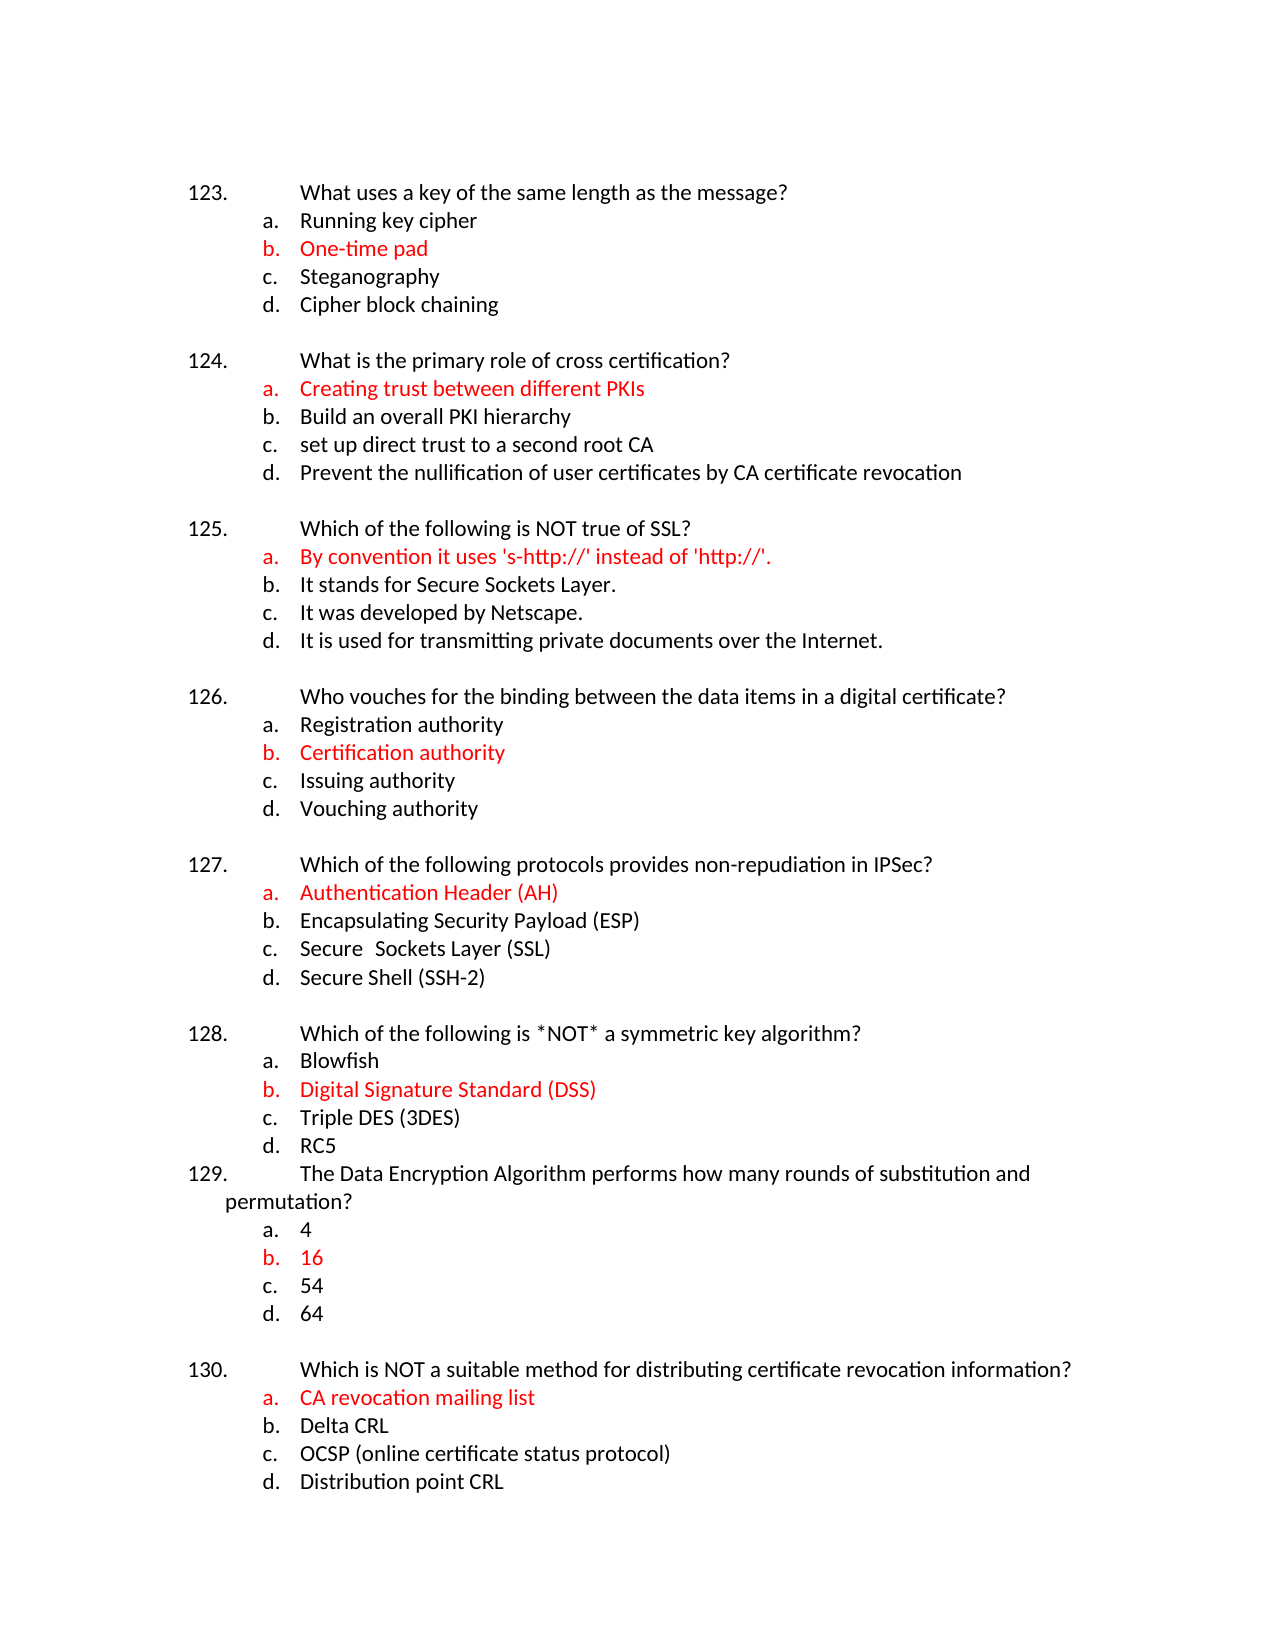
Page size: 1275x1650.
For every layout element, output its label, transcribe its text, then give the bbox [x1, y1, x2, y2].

list Issuing authority [262, 766, 1125, 794]
list Steganography [262, 262, 1125, 290]
list It was developed by Netscape. [262, 598, 1125, 626]
list Running key cipher [262, 206, 1125, 234]
list Who vouches for the binding between the data items in a digital certificate? [187, 682, 1125, 710]
list Authentication Header (AH) [262, 878, 1125, 907]
list It is used for transmitting private documents over the Internet. [262, 626, 1125, 654]
list It stands for Secure Sockets Layer. [262, 570, 1125, 598]
list Prevent the nullification of user certificates by CA certificate revocation [262, 458, 1125, 486]
list Distribution point CRL [262, 1467, 1125, 1495]
list Triple DES (3DES) [262, 1103, 1125, 1131]
list Secure Shell (SSH-2) [262, 963, 1125, 991]
list Creating trust between different PKIs [262, 374, 1125, 402]
list Which of the following is *NOT* a symmetric key algorithm? [187, 1019, 1125, 1047]
list Certification authority [262, 738, 1125, 766]
list set up direct trust to a second root CA [262, 430, 1125, 458]
list What is the primary role of cross certification? [187, 346, 1125, 374]
list 16 [262, 1243, 1125, 1271]
list Vouching authority [262, 794, 1125, 822]
list 64 [262, 1299, 1125, 1327]
list OCSP (online certificate status protocol) [262, 1439, 1125, 1467]
list Build an overall PKI hierarchy [262, 402, 1125, 430]
list Registration authority [262, 710, 1125, 738]
list RC5 [262, 1131, 1125, 1159]
list By convention it uses 's-http://' instead of 'http://'. [262, 542, 1125, 570]
list Which is NOT a suitable method for distributing certificate revocation information? [187, 1355, 1125, 1383]
list Encapsulating Security Payload (ESP) [262, 907, 1125, 934]
list Cipher block chaining [262, 290, 1125, 318]
list 4 [262, 1215, 1125, 1243]
list 54 [262, 1271, 1125, 1299]
list Digital Signature Standard (DSS) [262, 1075, 1125, 1103]
list Blowfish [262, 1047, 1125, 1075]
list The Data Encryption Algorithm performs how many rounds of substitution and permutation? [187, 1159, 1125, 1215]
list CA revocation mailing list [262, 1383, 1125, 1411]
list One-time pad [262, 234, 1125, 262]
list Secure Sockets Layer (SSL) [262, 934, 1125, 963]
list What uses a key of the same length as the message? [187, 178, 1125, 206]
list Which of the following protocols provides non-repudiation in IPSec? [187, 851, 1125, 878]
list Which of the following is NOT true of SSL? [187, 514, 1125, 542]
list Delta CRL [262, 1411, 1125, 1439]
